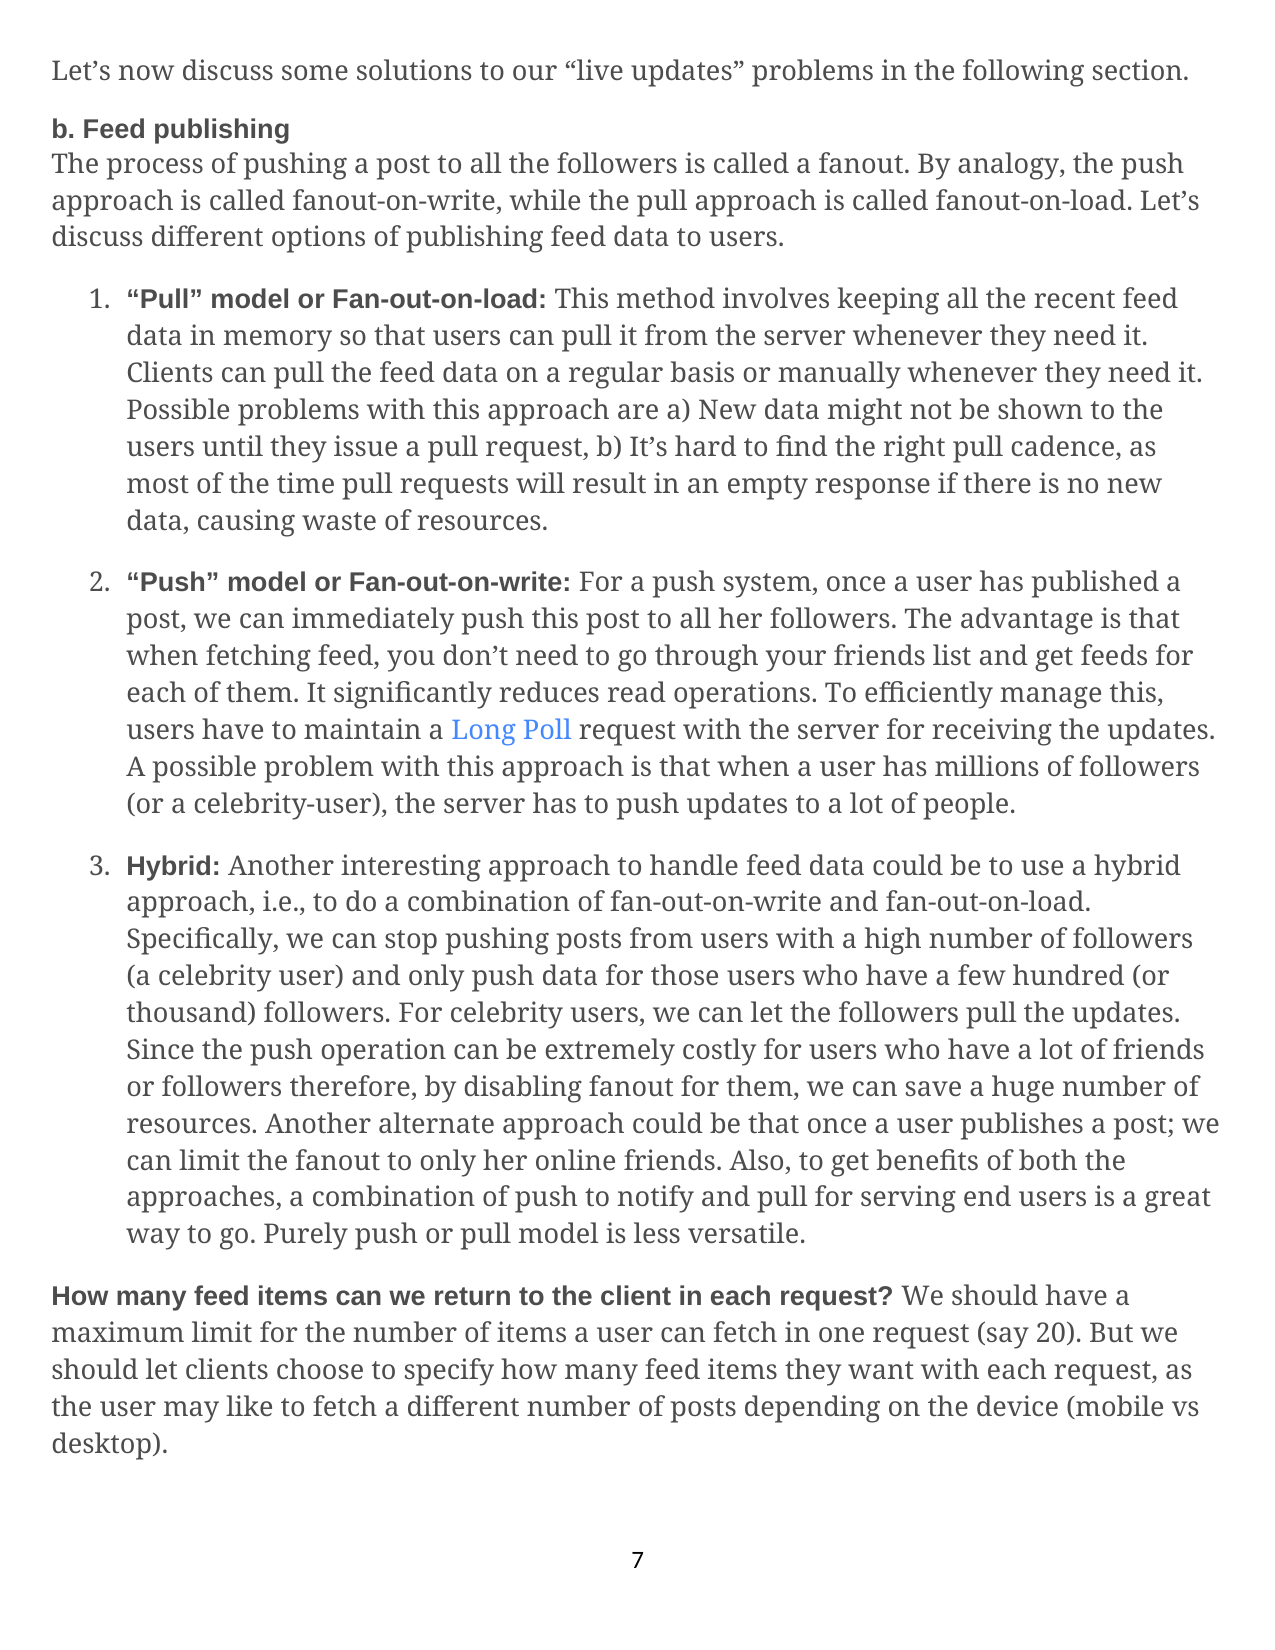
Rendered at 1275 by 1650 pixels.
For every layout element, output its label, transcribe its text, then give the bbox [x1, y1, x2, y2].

list “Pull” model or Fan-out-on-load: This method involves keeping all the recent feed data in memory so that users can pull it from the server whenever they need it. Clients can pull the feed data on a regular basis or manually whenever they need it. Possible problems with this approach are a) New data might not be shown to the users until they issue a pull request, b) It’s hard to find the right pull cadence, as most of the time pull requests will result in an empty response if there is no new data, causing waste of resources. [88, 280, 1224, 538]
list “Push” model or Fan-out-on-write: For a push system, once a user has published a post, we can immediately push this post to all her followers. The advantage is that when fetching feed, you don’t need to go through your friends list and get feeds for each of them. It significantly reduces read operations. To efficiently manage this, users have to maintain a Long Poll request with the server for receiving the updates. A possible problem with this approach is that when a user has millions of followers (or a celebrity-user), the server has to push updates to a lot of people. [88, 563, 1224, 821]
text Let’s now discuss some solutions to our “live updates” problems in the following section. [51, 51, 1224, 88]
list Hybrid: Another interesting approach to handle feed data could be to use a hybrid approach, i.e., to do a combination of fan-out-on-write and fan-out-on-load. Specifically, we can stop pushing posts from users with a high number of followers (a celebrity user) and only push data for those users who have a few hundred (or thousand) followers. For celebrity users, we can let the followers pull the updates. Since the push operation can be extremely costly for users who have a lot of friends or followers therefore, by disabling fanout for them, we can save a huge number of resources. Another alternate approach could be that once a user publishes a post; we can limit the fanout to only her online friends. Also, to get benefits of both the approaches, a combination of push to notify and pull for serving end users is a great way to go. Purely push or pull model is less versatile. [88, 846, 1224, 1252]
text b. Feed publishing The process of pushing a post to all the followers is called a fanout. By analogy, the push approach is called fanout-on-write, while the pull approach is called fanout-on-load. Let’s discuss different options of publishing feed data to users. [51, 113, 1224, 255]
text How many feed items can we return to the client in each request? We should have a maximum limit for the number of items a user can fetch in one request (say 20). But we should let clients choose to specify how many feed items they want with each request, as the user may like to fetch a different number of posts depending on the device (mobile vs desktop). [51, 1277, 1224, 1461]
